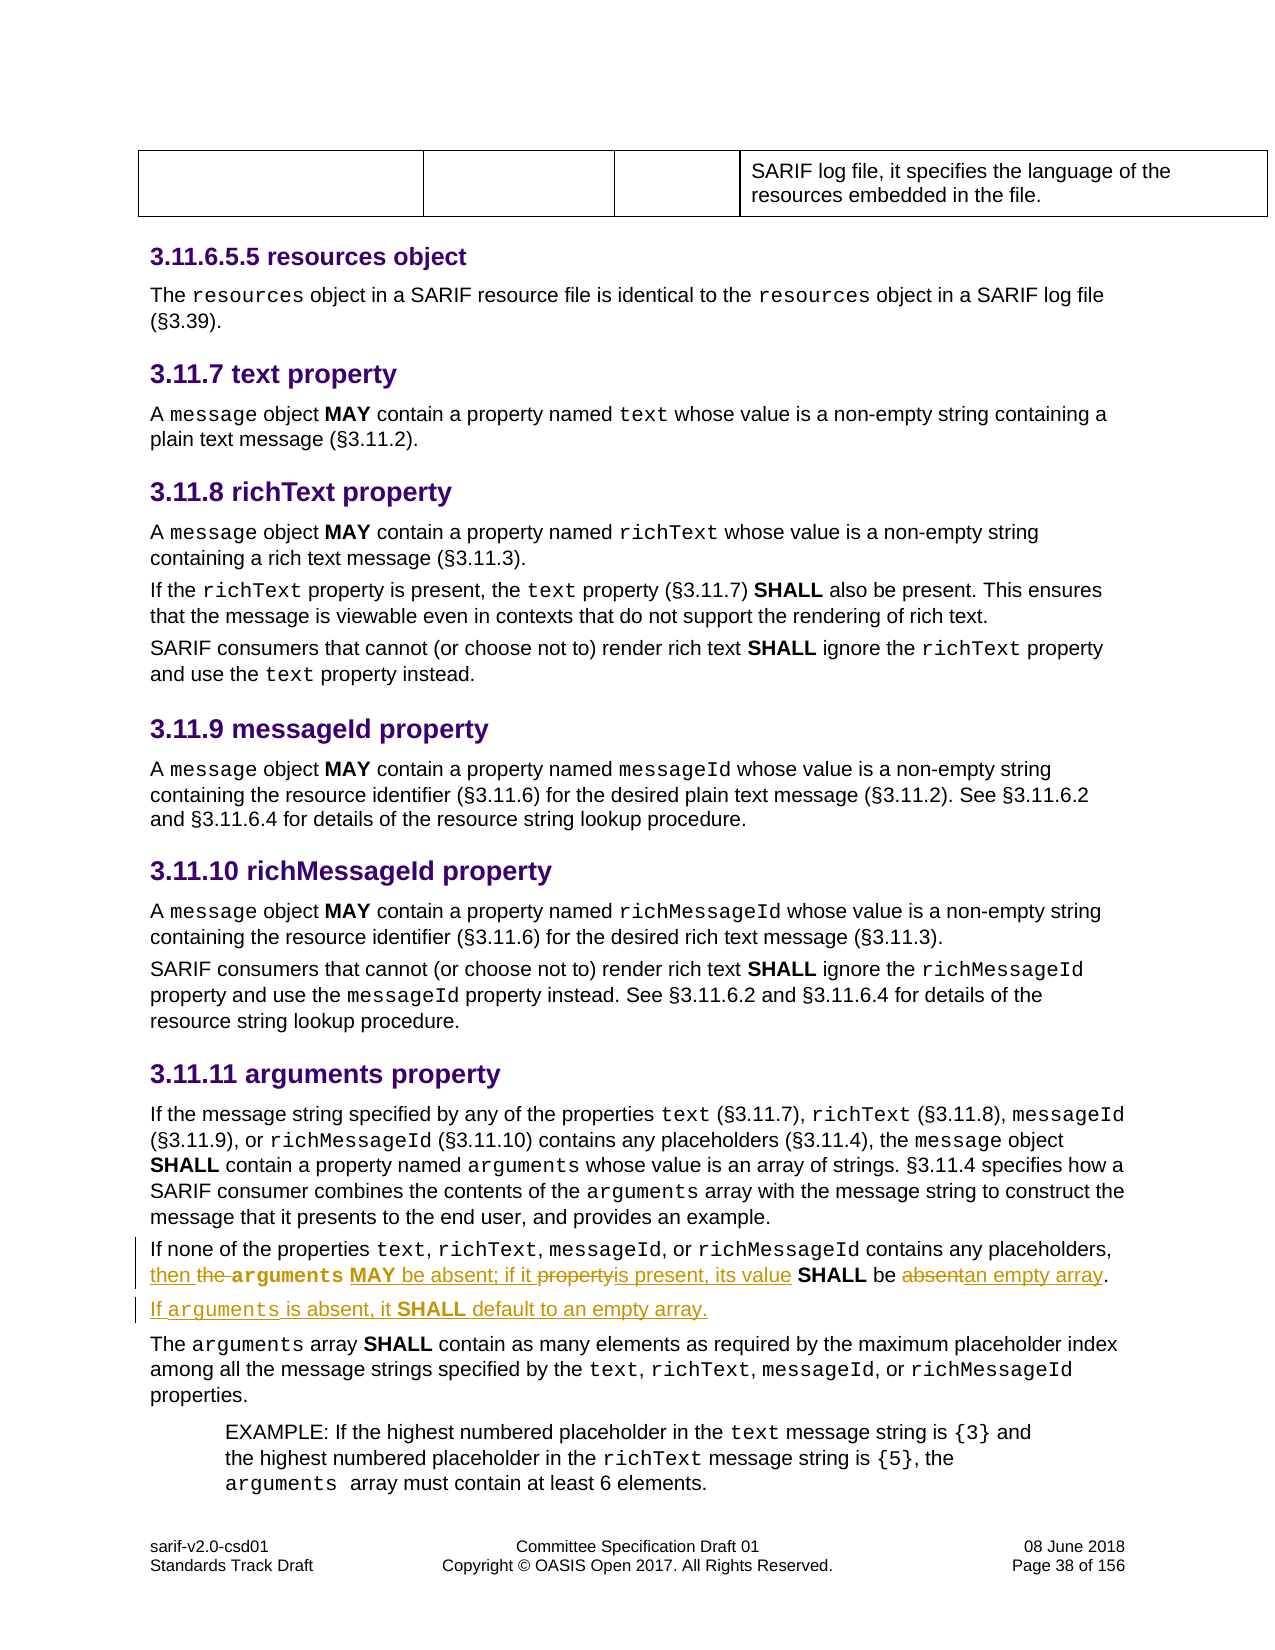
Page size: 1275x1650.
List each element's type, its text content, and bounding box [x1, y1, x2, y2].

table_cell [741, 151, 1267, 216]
text EXAMPLE: If the highest numbered placeholder in the text message string is {3} and the highest numbered placeholder in the richText message string is {5}, the arguments array must contain at least 6 elements. [225, 1419, 1050, 1497]
subtitle arguments property [150, 1058, 1125, 1089]
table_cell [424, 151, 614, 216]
subtitle richText property [150, 476, 1125, 507]
subtitle richMessageId property [150, 855, 1125, 887]
text If none of the properties text, richText, messageId, or richMessageId contains any placeholders, arguments SHALL be . [150, 1237, 1125, 1289]
subtitle messageId property [150, 713, 1125, 744]
text If the richText property is present, the text property (§3.11.7) SHALL also be present. This ensures that the message is viewable even in contexts that do not support the rendering of rich text. [150, 578, 1125, 628]
text A message object MAY contain a property named richText whose value is a non-empty string containing a rich text message (§3.11.3). [150, 520, 1125, 570]
text The resources object in a SARIF resource file is identical to the resources object in a SARIF log file (§3.39). [150, 283, 1125, 333]
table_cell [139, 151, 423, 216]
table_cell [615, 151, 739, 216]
text The arguments array SHALL contain as many elements as required by the maximum placeholder index among all the message strings specified by the text, richText, messageId, or richMessageId properties. [150, 1331, 1125, 1407]
subtitle resources object [150, 242, 1125, 270]
subtitle text property [150, 358, 1125, 389]
text SARIF consumers that cannot (or choose not to) render rich text SHALL ignore the richMessageId property and use the messageId property instead. See §3.11.6.2 and §3.11.6.4 for details of the resource string lookup procedure. [150, 957, 1125, 1033]
text If the message string specified by any of the properties text (§3.11.7), richText (§3.11.8), messageId (§3.11.9), or richMessageId (§3.11.10) contains any placeholders (§3.11.4), the message object SHALL contain a property named arguments whose value is an array of strings. §3.11.4 specifies how a SARIF consumer combines the contents of the arguments array with the message string to construct the message that it presents to the end user, and provides an example. [150, 1102, 1125, 1229]
text A message object MAY contain a property named messageId whose value is a non-empty string containing the resource identifier (§3.11.6) for the desired plain text message (§3.11.2). See §3.11.6.2 and §3.11.6.4 for details of the resource string lookup procedure. [150, 757, 1125, 830]
text A message object MAY contain a property named richMessageId whose value is a non-empty string containing the resource identifier (§3.11.6) for the desired rich text message (§3.11.3). [150, 899, 1125, 949]
text SARIF consumers that cannot (or choose not to) render rich text SHALL ignore the richText property and use the text property instead. [150, 636, 1125, 688]
text A message object MAY contain a property named text whose value is a non-empty string containing a plain text message (§3.11.2). [150, 401, 1125, 451]
